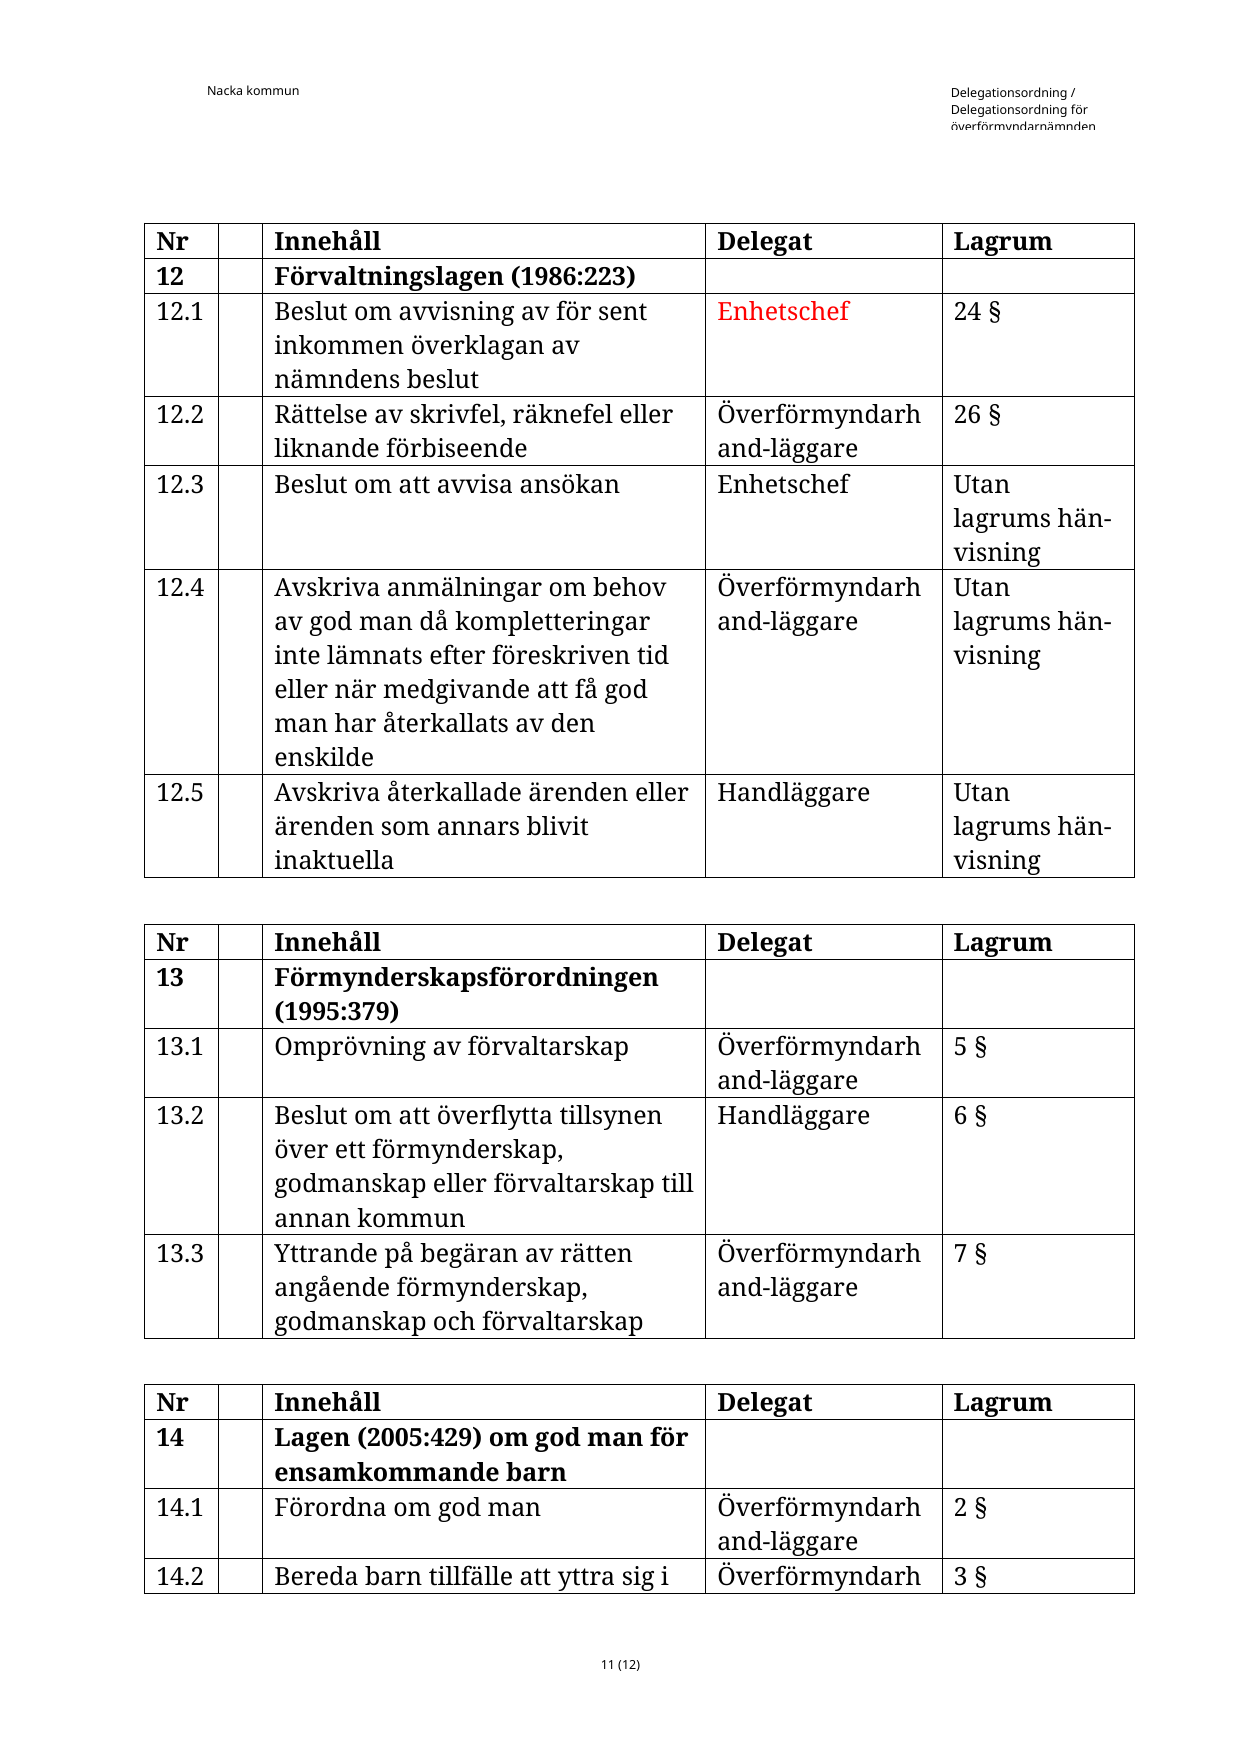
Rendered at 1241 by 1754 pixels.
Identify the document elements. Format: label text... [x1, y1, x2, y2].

table_cell 6 § [943, 1098, 1134, 1234]
table_cell Beslut om att överflytta tillsynen över ett förmynderskap, godmanskap eller förvaltarskap till annan kommun [263, 1098, 705, 1234]
table_cell 12 [145, 259, 218, 293]
table_cell Överförmyndarhand-läggare [706, 1235, 942, 1337]
table_header Delegat [706, 925, 942, 959]
table_cell 2 § [943, 1489, 1134, 1557]
table_cell 13.3 [145, 1235, 218, 1337]
table_cell [219, 775, 262, 877]
table_header [219, 224, 262, 258]
table_cell Handläggare [706, 1098, 942, 1234]
table_header [219, 1385, 262, 1419]
table_cell Utan lagrums hän- visning [943, 570, 1134, 774]
table_cell 12.2 [145, 397, 218, 465]
table_cell 26 § [943, 397, 1134, 465]
table_cell 12.3 [145, 466, 218, 568]
table_header Delegat [706, 224, 942, 258]
table_cell [219, 1489, 262, 1557]
table_cell 14 [145, 1420, 218, 1488]
table_cell Enhetschef [706, 466, 942, 568]
table_cell [219, 1420, 262, 1488]
table_cell Avskriva anmälningar om behov av god man då kompletteringar inte lämnats efter föreskriven tid eller när medgivande att få god man har återkallats av den enskilde [263, 570, 705, 774]
table_cell [219, 960, 262, 1028]
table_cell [263, 1559, 705, 1592]
table_header Lagrum [943, 1385, 1134, 1419]
table_cell 12.5 [145, 775, 218, 877]
table_header [219, 925, 262, 959]
table_cell [219, 1235, 262, 1337]
table_cell Förordna om god man [263, 1489, 705, 1557]
table_cell 12.1 [145, 294, 218, 396]
table_cell [219, 466, 262, 568]
table_cell 14.2 [145, 1559, 218, 1592]
table_cell Beslut om avvisning av för sent inkommen överklagan av nämndens beslut [263, 294, 705, 396]
table_header Innehåll [263, 224, 705, 258]
table_cell 14.1 [145, 1489, 218, 1557]
table_cell [219, 397, 262, 465]
table_cell [219, 294, 262, 396]
table_cell [706, 960, 942, 1028]
table_cell Förvaltningslagen (1986:223) [263, 259, 705, 293]
table_cell Lagen (2005:429) om god man för ensamkommande barn [263, 1420, 705, 1488]
table_cell [943, 259, 1134, 293]
table_cell Beslut om att avvisa ansökan [263, 466, 705, 568]
table_cell [219, 1029, 262, 1097]
table_cell [219, 570, 262, 774]
table_cell 12.4 [145, 570, 218, 774]
table_cell 13.2 [145, 1098, 218, 1234]
table_cell [219, 1559, 262, 1592]
table_header Lagrum [943, 925, 1134, 959]
table_cell 7 § [943, 1235, 1134, 1337]
table_header Innehåll [263, 1385, 705, 1419]
table_header Lagrum [943, 224, 1134, 258]
table_cell Utan lagrums hän- visning [943, 775, 1134, 877]
table_cell [706, 1420, 942, 1488]
table_cell Handläggare [706, 775, 942, 877]
table_cell [943, 1420, 1134, 1488]
table_cell Omprövning av förvaltarskap [263, 1029, 705, 1097]
table_header Delegat [706, 1385, 942, 1419]
table_cell Överförmyndarhand-läggare [706, 570, 942, 774]
table_header Innehåll [263, 925, 705, 959]
table_cell [706, 259, 942, 293]
table_cell Förmynderskapsförordningen (1995:379) [263, 960, 705, 1028]
table_cell 3 § [943, 1559, 1134, 1592]
table_cell Överförmyndarhand-läggare [706, 1489, 942, 1557]
table_cell Enhetschef [706, 294, 942, 396]
table_cell 24 § [943, 294, 1134, 396]
table_cell 13.1 [145, 1029, 218, 1097]
table_header Nr [145, 1385, 218, 1419]
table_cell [706, 1559, 942, 1592]
table_cell Överförmyndarhand-läggare [706, 1029, 942, 1097]
table_cell [219, 1098, 262, 1234]
table_cell [219, 259, 262, 293]
table_header Nr [145, 925, 218, 959]
table_cell Avskriva återkallade ärenden eller ärenden som annars blivit inaktuella [263, 775, 705, 877]
table_cell Rättelse av skrivfel, räknefel eller liknande förbiseende [263, 397, 705, 465]
table_cell 5 § [943, 1029, 1134, 1097]
table_cell Yttrande på begäran av rätten angående förmynderskap, godmanskap och förvaltarskap [263, 1235, 705, 1337]
table_cell Utan lagrums hän- visning [943, 466, 1134, 568]
table_cell Överförmyndarhand-läggare [706, 397, 942, 465]
table_cell [943, 960, 1134, 1028]
table_cell 13 [145, 960, 218, 1028]
table_header Nr [145, 224, 218, 258]
